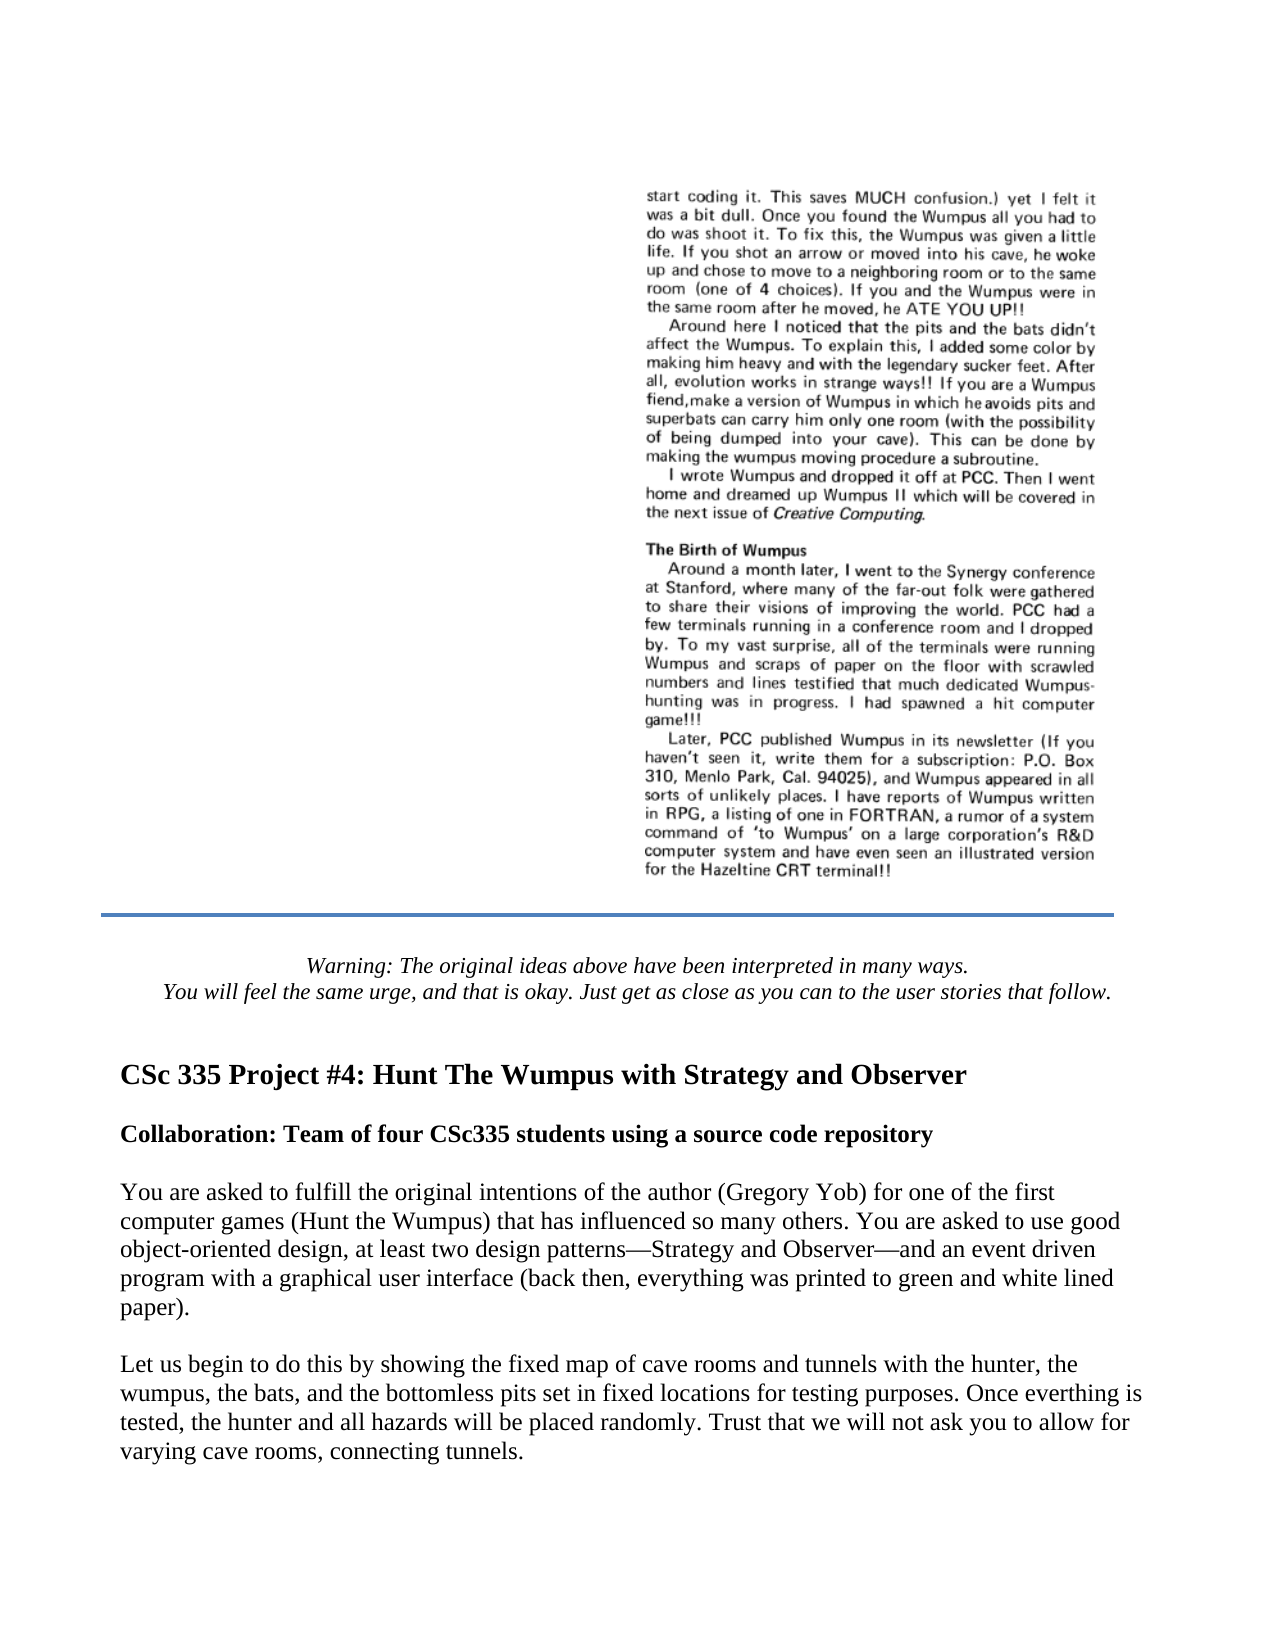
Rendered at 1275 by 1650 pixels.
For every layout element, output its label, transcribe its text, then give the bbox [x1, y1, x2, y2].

text Collaboration: Team of four CSc335 students using a source code repository [120, 1119, 1155, 1148]
text Let us begin to do this by showing the fixed map of cave rooms and tunnels with the hunter, the wumpus, the bats, and the bottomless pits set in fixed locations for testing purposes. Once everthing is tested, the hunter and all hazards will be placed randomly. Trust that we will not ask you to allow for varying cave rooms, connecting tunnels. [120, 1349, 1155, 1464]
picture [645, 142, 1114, 885]
text CSc 335 Project #4: Hunt The Wumpus with Strategy and Observer [120, 1057, 1155, 1091]
text Warning: The original ideas above have been interpreted in many ways. [150, 952, 1125, 978]
text You are asked to fulfill the original intentions of the author (Gregory Yob) for one of the first computer games (Hunt the Wumpus) that has influenced so many others. You are asked to use good object-oriented design, at least two design patterns—Strategy and Observer—and an event driven program with a graphical user interface (back then, everything was printed to green and white lined paper). [120, 1177, 1155, 1321]
text You will feel the same urge, and that is okay. Just get as close as you can to the user stories that follow. [150, 978, 1125, 1004]
